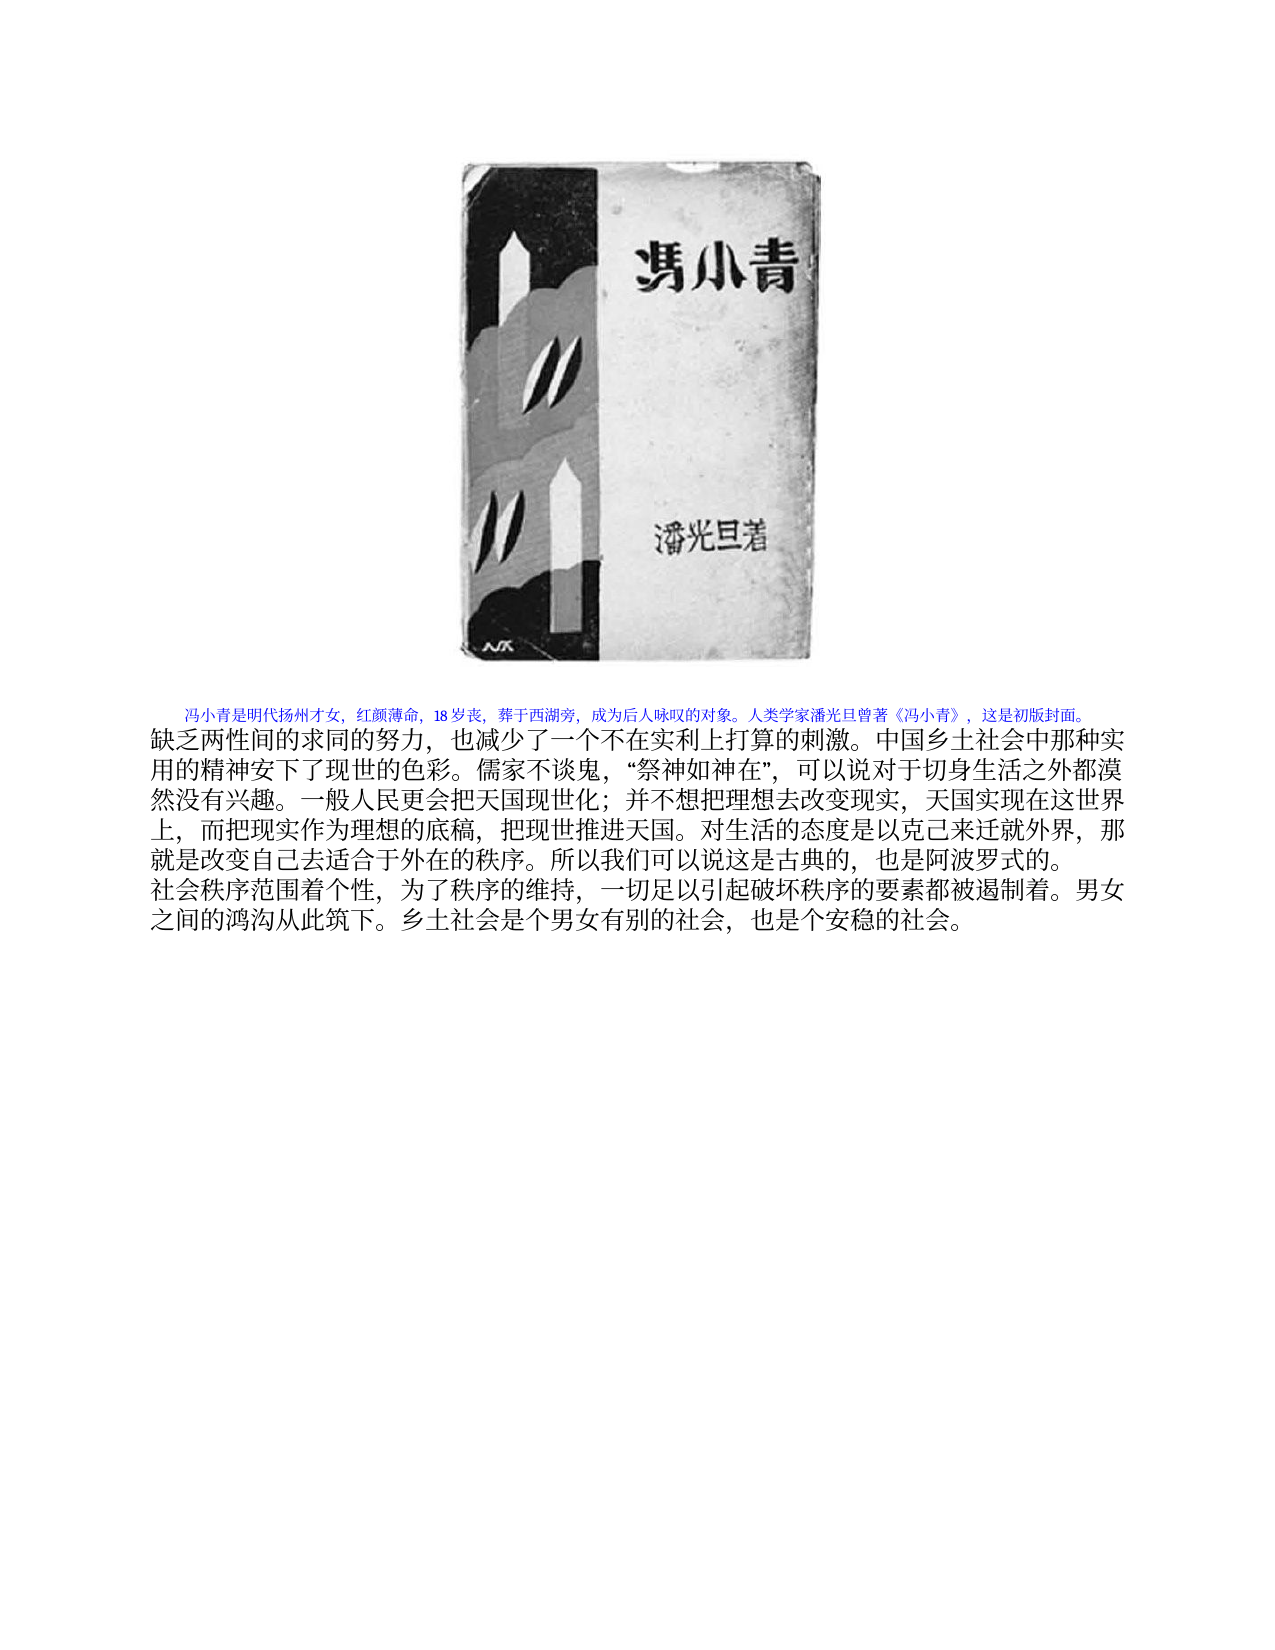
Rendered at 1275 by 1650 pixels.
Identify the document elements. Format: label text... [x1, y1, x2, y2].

picture [448, 150, 827, 667]
text 冯小青是明代扬州才女，红颜薄命，18岁丧，葬于西湖旁，成为后人咏叹的对象。人类学家潘光旦曾著《冯小青》，这是初版封面。 [150, 695, 1125, 725]
text 缺乏两性间的求同的努力，也减少了一个不在实利上打算的刺激。中国乡土社会中那种实用的精神安下了现世的色彩。儒家不谈鬼，“祭神如神在”，可以说对于切身生活之外都漠然没有兴趣。一般人民更会把天国现世化；并不想把理想去改变现实，天国实现在这世界上，而把现实作为理想的底稿，把现世推进天国。对生活的态度是以克己来迁就外界，那就是改变自己去适合于外在的秩序。所以我们可以说这是古典的，也是阿波罗式的。 [150, 725, 1125, 875]
text 社会秩序范围着个性，为了秩序的维持，一切足以引起破坏秩序的要素都被遏制着。男女之间的鸿沟从此筑下。乡土社会是个男女有别的社会，也是个安稳的社会。 [150, 875, 1125, 935]
